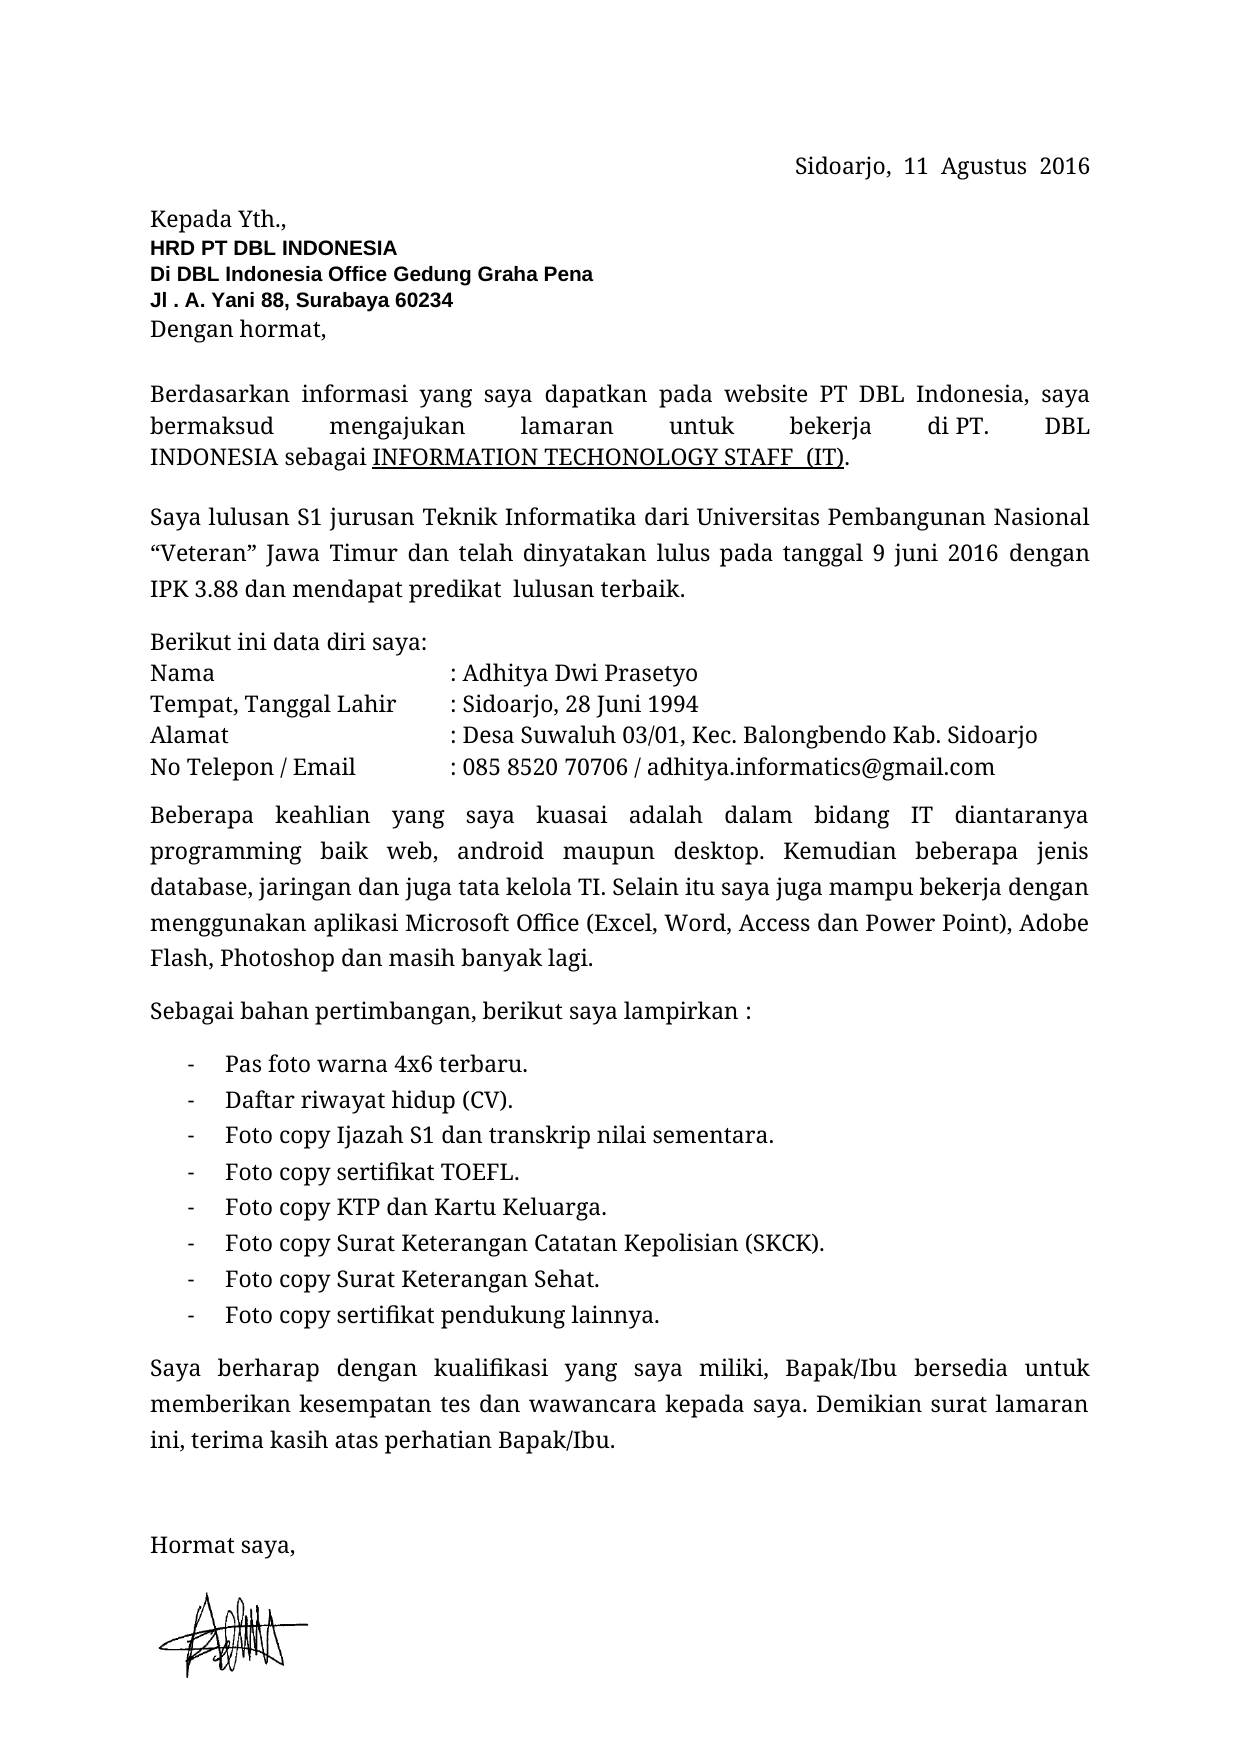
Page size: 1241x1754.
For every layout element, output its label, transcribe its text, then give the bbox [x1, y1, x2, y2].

text Kepada Yth., HRD PT DBL INDONESIA [150, 203, 1090, 260]
picture [150, 1583, 327, 1705]
list Foto copy Ijazah S1 dan transkrip nilai sementara. [187, 1119, 1090, 1151]
text Berdasarkan informasi yang saya dapatkan pada website PT DBL Indonesia, saya bermaksud mengajukan lamaran untuk bekerja di PT. DBL INDONESIA sebagai INFORMATION TECHONOLOGY STAFF (IT). [150, 378, 1090, 472]
list Pas foto warna 4x6 terbaru. [187, 1048, 1090, 1079]
text Sebagai bahan pertimbangan, berikut saya lampirkan : [150, 995, 1090, 1026]
list Foto copy KTP dan Kartu Keluarga. [187, 1191, 1090, 1223]
list Foto copy sertifikat pendukung lainnya. [187, 1299, 1090, 1330]
text Tempat, Tanggal Lahir : Sidoarjo, 28 Juni 1994 [150, 688, 1090, 719]
text Saya berharap dengan kualifikasi yang saya miliki, Bapak/Ibu bersedia untuk memberikan kesempatan tes dan wawancara kepada saya. Demikian surat lamaran ini, terima kasih atas perhatian Bapak/Ibu. [150, 1352, 1090, 1455]
list Foto copy Surat Keterangan Sehat. [187, 1263, 1090, 1294]
text No Telepon / Email : 085 8520 70706 / adhitya.informatics@gmail.com [150, 751, 1090, 782]
text Alamat : Desa Suwaluh 03/01, Kec. Balongbendo Kab. Sidoarjo [150, 719, 1090, 751]
text Nama : Adhitya Dwi Prasetyo [150, 657, 1090, 688]
text Berikut ini data diri saya: [150, 626, 1090, 657]
list Foto copy Surat Keterangan Catatan Kepolisian (SKCK). [187, 1227, 1090, 1258]
list Daftar riwayat hidup (CV). [187, 1083, 1090, 1115]
text Jl . A. Yani 88, Surabaya 60234 [150, 287, 1090, 311]
text Sidoarjo, 11 Agustus 2016 [150, 150, 1090, 181]
text Di DBL Indonesia Office Gedung Graha Pena [150, 262, 1090, 286]
list Foto copy sertifikat TOEFL. [187, 1155, 1090, 1187]
text Hormat saya, [150, 1529, 1090, 1560]
text Dengan hormat, [150, 313, 1090, 344]
text Saya lulusan S1 jurusan Teknik Informatika dari Universitas Pembangunan Nasional “Veteran” Jawa Timur dan telah dinyatakan lulus pada tanggal 9 juni 2016 dengan IPK 3.88 dan mendapat predikat lulusan terbaik. [150, 501, 1090, 604]
text Beberapa keahlian yang saya kuasai adalah dalam bidang IT diantaranya programming baik web, android maupun desktop. Kemudian beberapa jenis database, jaringan dan juga tata kelola TI. Selain itu saya juga mampu bekerja dengan menggunakan aplikasi Microsoft Office (Excel, Word, Access dan Power Point), Adobe Flash, Photoshop dan masih banyak lagi. [150, 799, 1090, 974]
